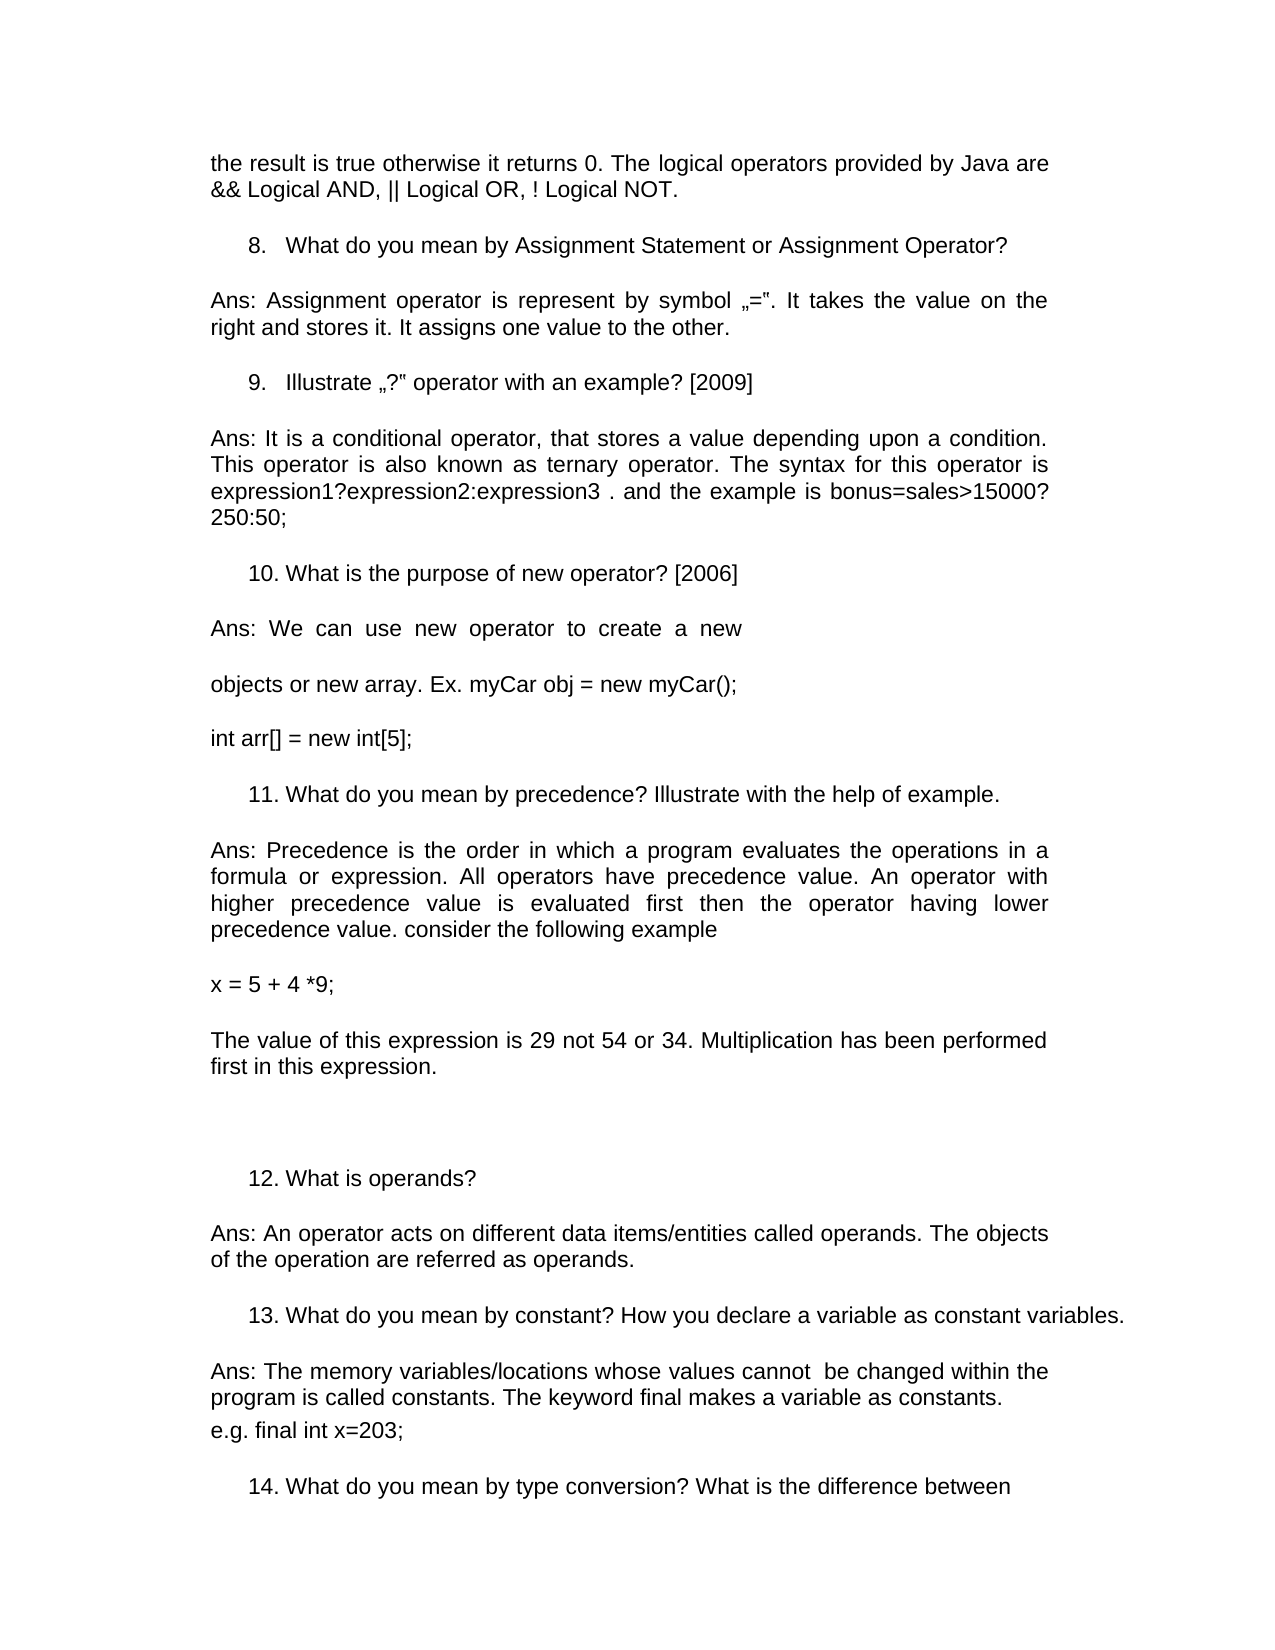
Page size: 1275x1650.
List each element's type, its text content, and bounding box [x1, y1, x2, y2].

text x = 5 + 4 *9; [210, 971, 1125, 998]
text The value of this expression is 29 not 54 or 34. Multiplication has been performed first in this expression. [210, 1027, 1049, 1080]
list What do you mean by constant? How you declare a variable as constant variables. [248, 1302, 1125, 1328]
text int arr[] = new int[5]; [210, 726, 1125, 752]
text Ans: It is a conditional operator, that stores a value depending upon a condition. This operator is also known as ternary operator. The syntax for this operator is expression1?expression2:expression3 . and the example is bonus=sales>15000?250:50; [210, 425, 1049, 530]
text Ans: Precedence is the order in which a program evaluates the operations in a formula or expression. All operators have precedence value. An operator with higher precedence value is evaluated first then the operator having lower precedence value. consider the following example [210, 837, 1049, 942]
list What do you mean by Assignment Statement or Assignment Operator? [248, 232, 1125, 258]
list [248, 1473, 1048, 1499]
text e.g. final int x=203; [210, 1417, 1125, 1444]
list What do you mean by precedence? Illustrate with the help of example. [248, 781, 1125, 808]
list What is operands? [248, 1164, 1125, 1191]
text Ans: An operator acts on different data items/entities called operands. The objects of the operation are referred as operands. [210, 1220, 1049, 1273]
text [210, 150, 1049, 203]
text Ans: Assignment operator is represent by symbol „=‟. It takes the value on the right and stores it. It assigns one value to the other. [210, 287, 1049, 340]
list What is the purpose of new operator? [2006] [248, 559, 1125, 586]
text Ans: The memory variables/locations whose values cannot be changed within the program is called constants. The keyword final makes a variable as constants. [210, 1358, 1049, 1410]
text Ans: We can use new operator to create a new objects or new array. Ex. myCar obj = new myCar(); [210, 615, 742, 697]
list Illustrate „?‟ operator with an example? [2009] [248, 369, 1125, 396]
